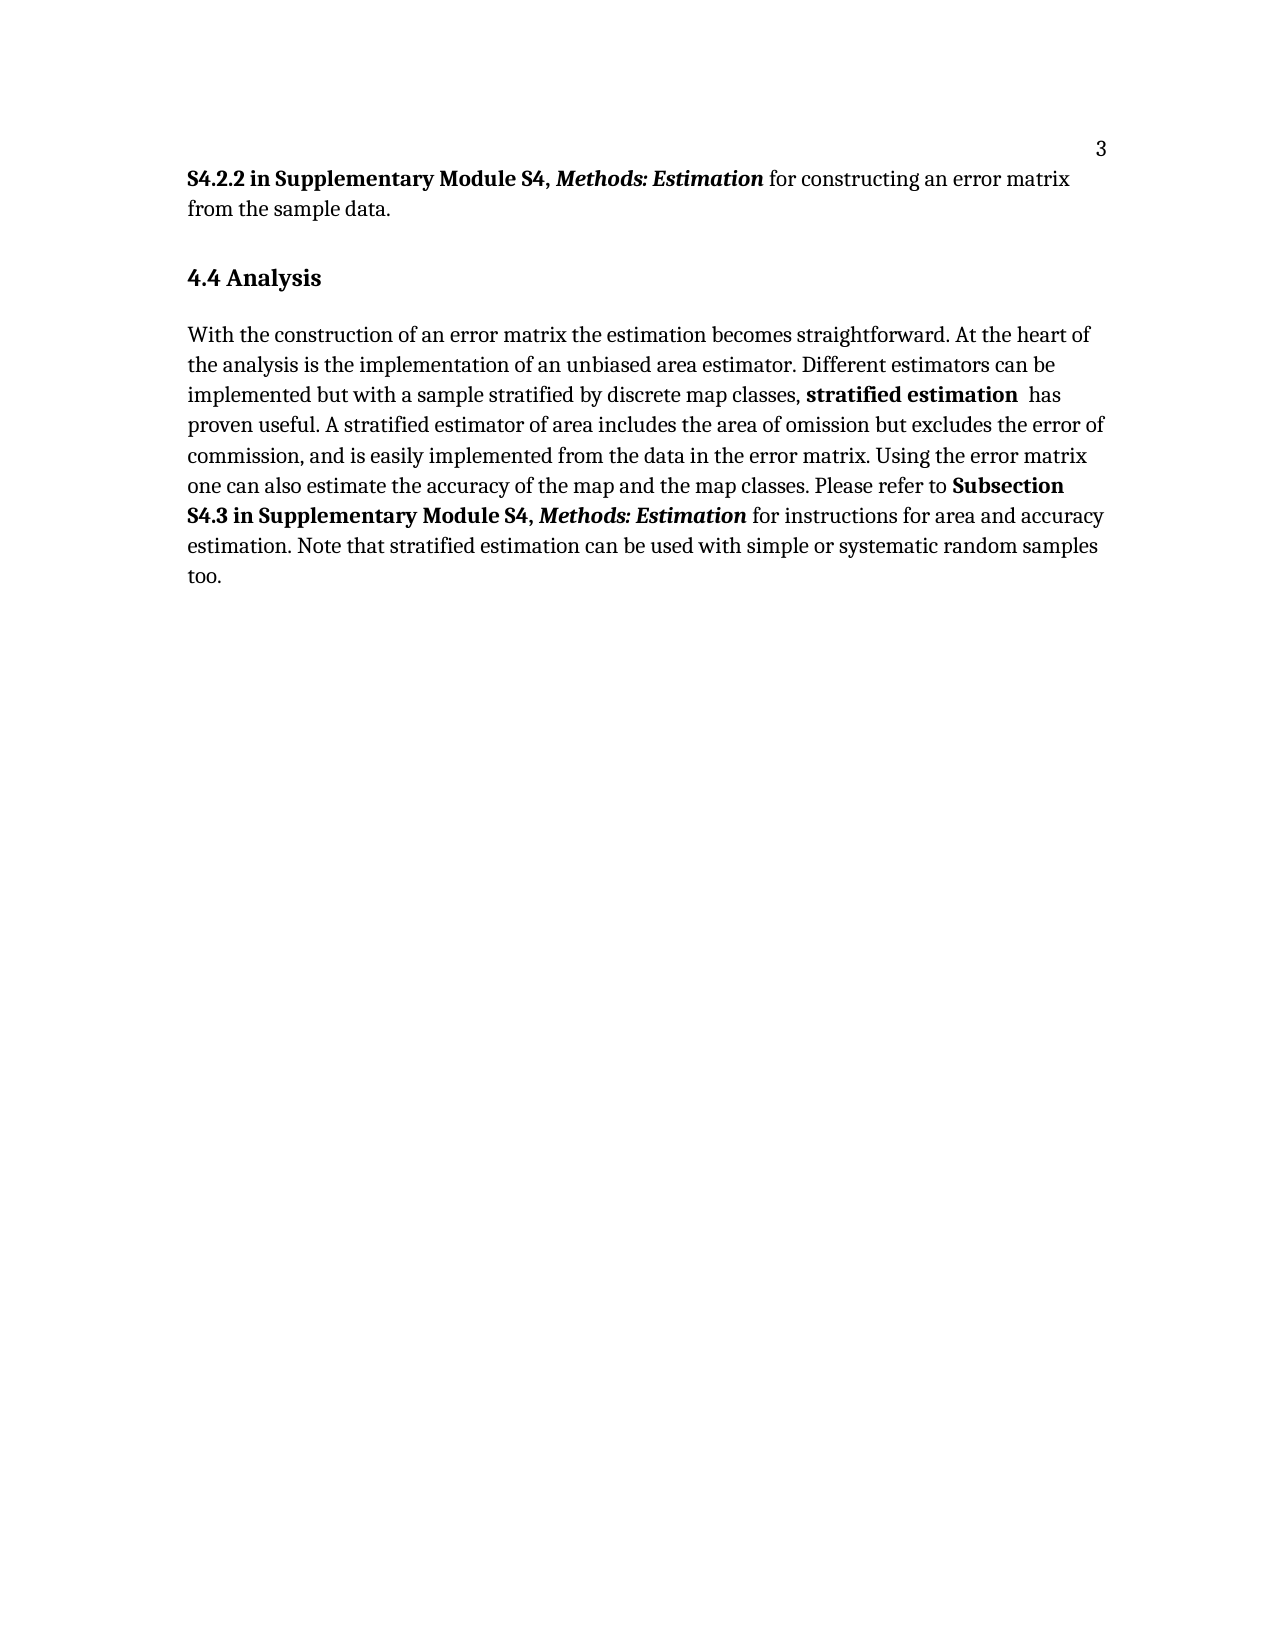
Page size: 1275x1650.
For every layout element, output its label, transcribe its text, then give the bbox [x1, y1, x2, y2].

text With the construction of an error matrix the estimation becomes straightforward. At the heart of the analysis is the implementation of an unbiased area estimator. Different estimators can be implemented but with a sample stratified by discrete map classes, stratified estimation has proven useful. A stratified estimator of area includes the area of omission but excludes the error of commission, and is easily implemented from the data in the error matrix. Using the error matrix one can also estimate the accuracy of the map and the map classes. Please refer to Subsection S4.3 in Supplementary Module S4, Methods: Estimation for instructions for area and accuracy estimation. Note that stratified estimation can be used with simple or systematic random samples too. [187, 322, 1106, 589]
subtitle 4.4 Analysis [187, 263, 1106, 292]
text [187, 166, 1106, 222]
